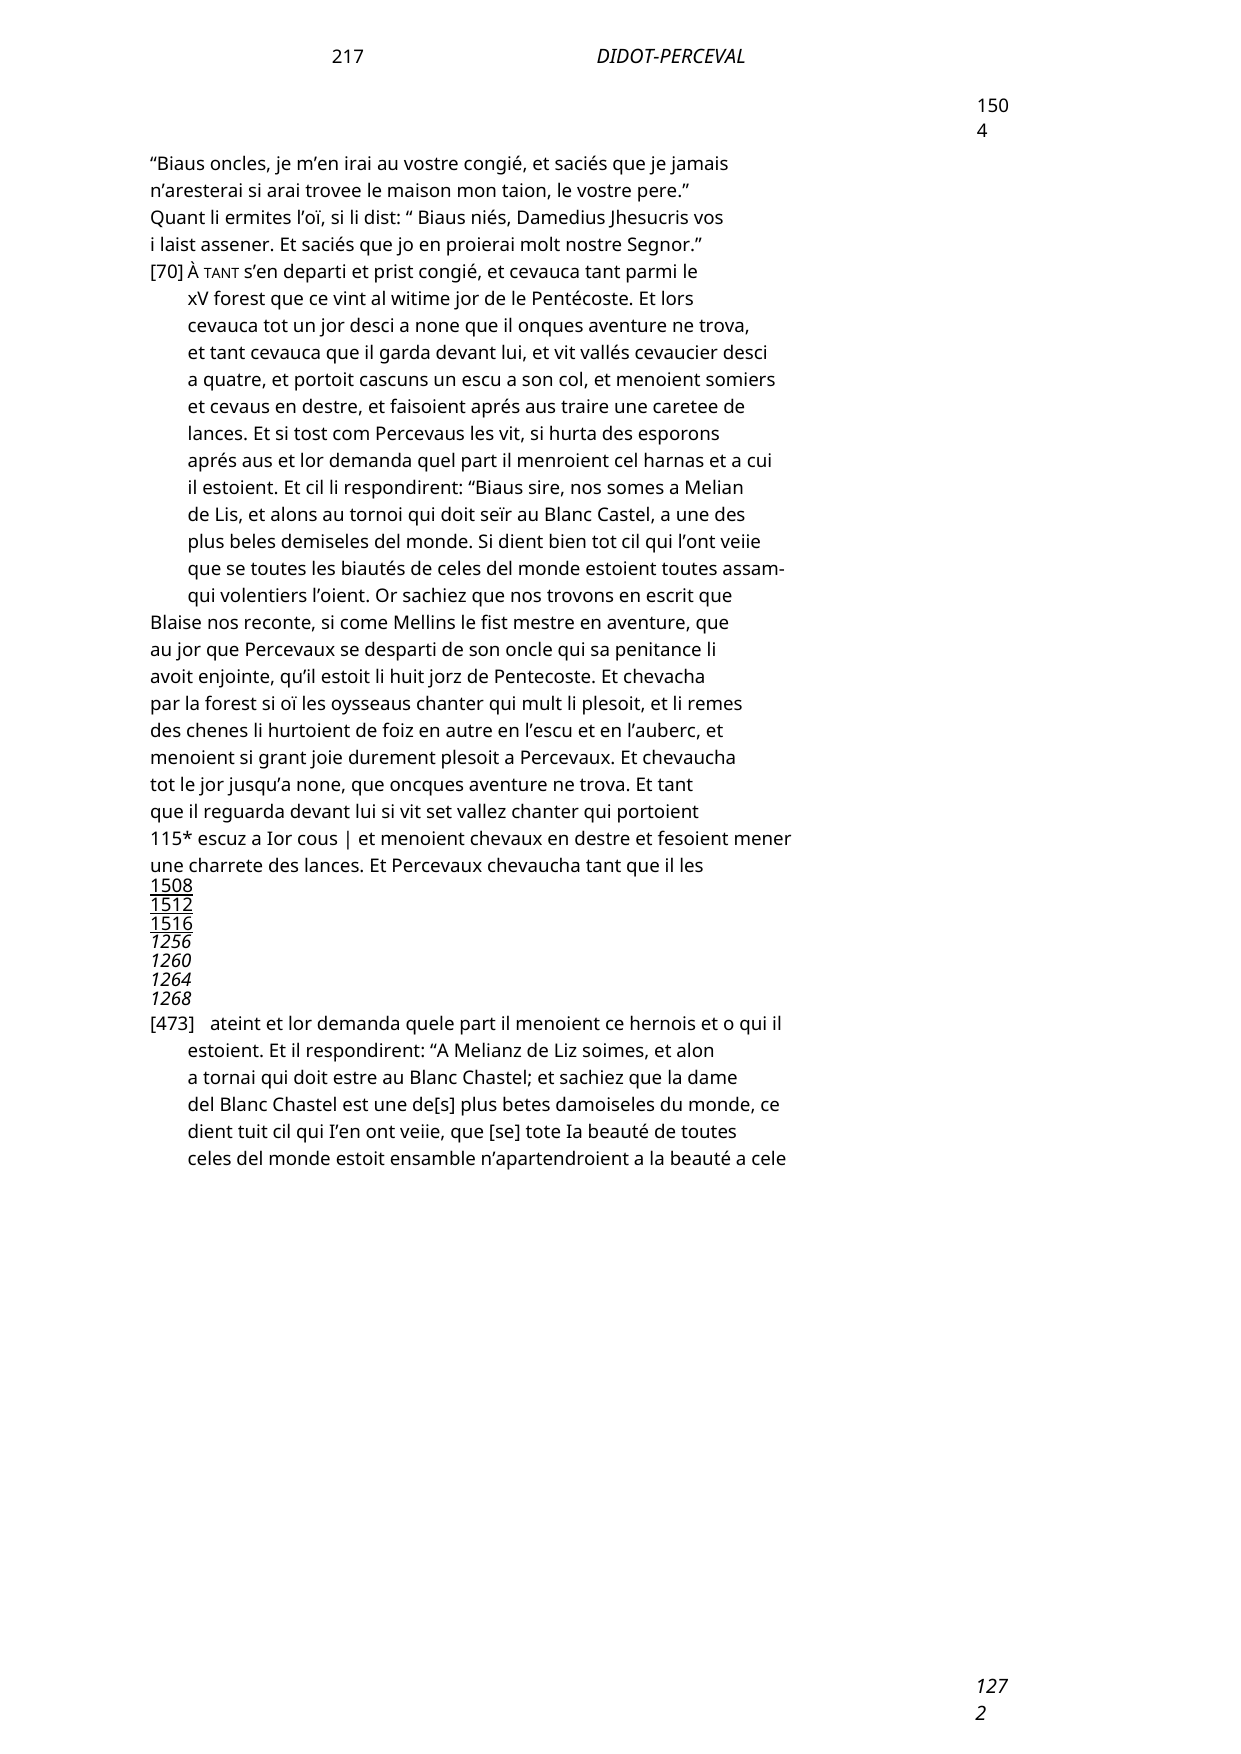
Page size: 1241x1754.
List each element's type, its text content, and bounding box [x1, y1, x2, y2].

text 1508 [150, 877, 1090, 896]
text qui volentiers l’oient. Or sachiez que nos trovons en escrit que Blaise nos reconte, si come Mellins le fist mestre en aventure, que au jor que Percevaux se desparti de son oncle qui sa penitance li avoit enjointe, qu’il estoit li huit jorz de Pentecoste. Et chevacha par la forest si oï les oysseaus chanter qui mult li plesoit, et li remes des chenes li hurtoient de foiz en autre en l’escu et en l’auberc, et menoient si grant joie durement plesoit a Percevaux. Et chevaucha tot le jor jusqu’a none, que oncques aventure ne trova. Et tant que il reguarda devant lui si vit set vallez chanter qui portoient 115* escuz a Ior cous | et menoient chevaux en destre et fesoient mener une charrete des lances. Et Percevaux chevaucha tant que il les [150, 581, 1090, 877]
text 1516 [150, 915, 1090, 934]
text 1264 [150, 971, 1090, 990]
text 1256 [150, 934, 1090, 952]
list ateint et lor demanda quele part il menoient ce hernois et o qui il estoient. Et il respondirent: “A Melianz de Liz soimes, et alon a tornai qui doit estre au Blanc Chastel; et sachiez que la dame del Blanc Chastel est une de[s] plus betes damoiseles du monde, ce dient tuit cil qui I’en ont veiie, que [se] tote Ia beauté de toutes celes del monde estoit ensamble n’apartendroient a la beauté a cele [150, 1009, 1090, 1171]
list À tant s’en departi et prist congié, et cevauca tant parmi le xV forest que ce vint al witime jor de le Pentécoste. Et lors cevauca tot un jor desci a none que il onques aventure ne trova, et tant cevauca que il garda devant lui, et vit vallés cevaucier desci a quatre, et portoit cascuns un escu a son col, et menoient somiers et cevaus en destre, et faisoient aprés aus traire une caretee de lances. Et si tost com Percevaus les vit, si hurta des esporons aprés aus et lor demanda quel part il menroient cel harnas et a cui il estoient. Et cil li respondirent: “Biaus sire, nos somes a Melian de Lis, et alons au tornoi qui doit seïr au Blanc Castel, a une des plus beles demiseles del monde. Si dient bien tot cil qui l’ont veiie que se toutes les biautés de celes del monde estoient toutes assam- [150, 257, 1090, 581]
text “Biaus oncles, je m’en irai au vostre congié, et saciés que je jamais n’aresterai si arai trovee le maison mon taion, le vostre pere.” Quant li ermites l’oï, si li dist: “ Biaus niés, Damedius Jhesucris vos i laist assener. Et saciés que jo en proierai molt nostre Segnor.” [150, 149, 1090, 257]
text 1260 [150, 952, 1090, 971]
text 1268 [150, 990, 1090, 1009]
text 1512 [150, 896, 1090, 915]
